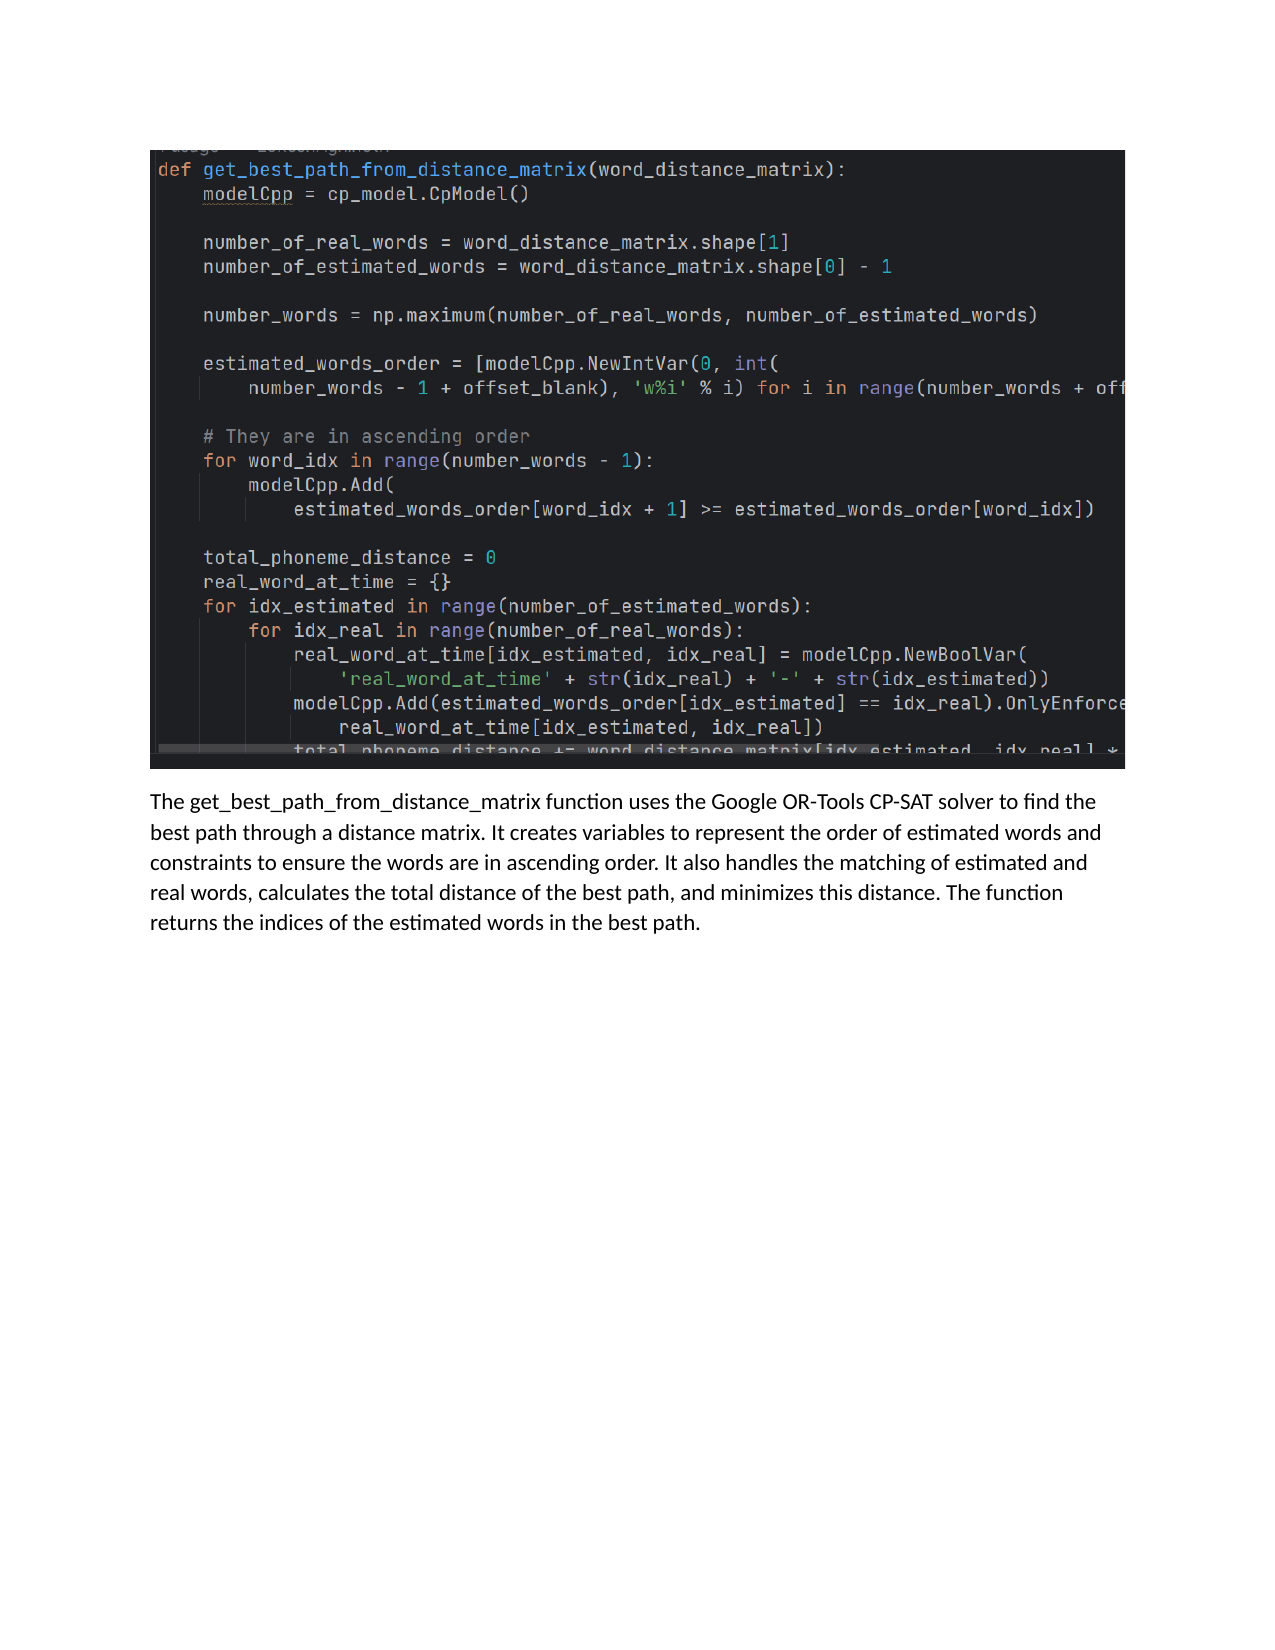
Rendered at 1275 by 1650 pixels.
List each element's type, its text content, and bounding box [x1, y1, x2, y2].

text The get_best_path_from_distance_matrix function uses the Google OR-Tools CP-SAT solver to find the best path through a distance matrix. It creates variables to represent the order of estimated words and constraints to ensure the words are in ascending order. It also handles the matching of estimated and real words, calculates the total distance of the best path, and minimizes this distance. The function returns the indices of the estimated words in the best path. [150, 787, 1125, 936]
picture [150, 150, 1125, 769]
